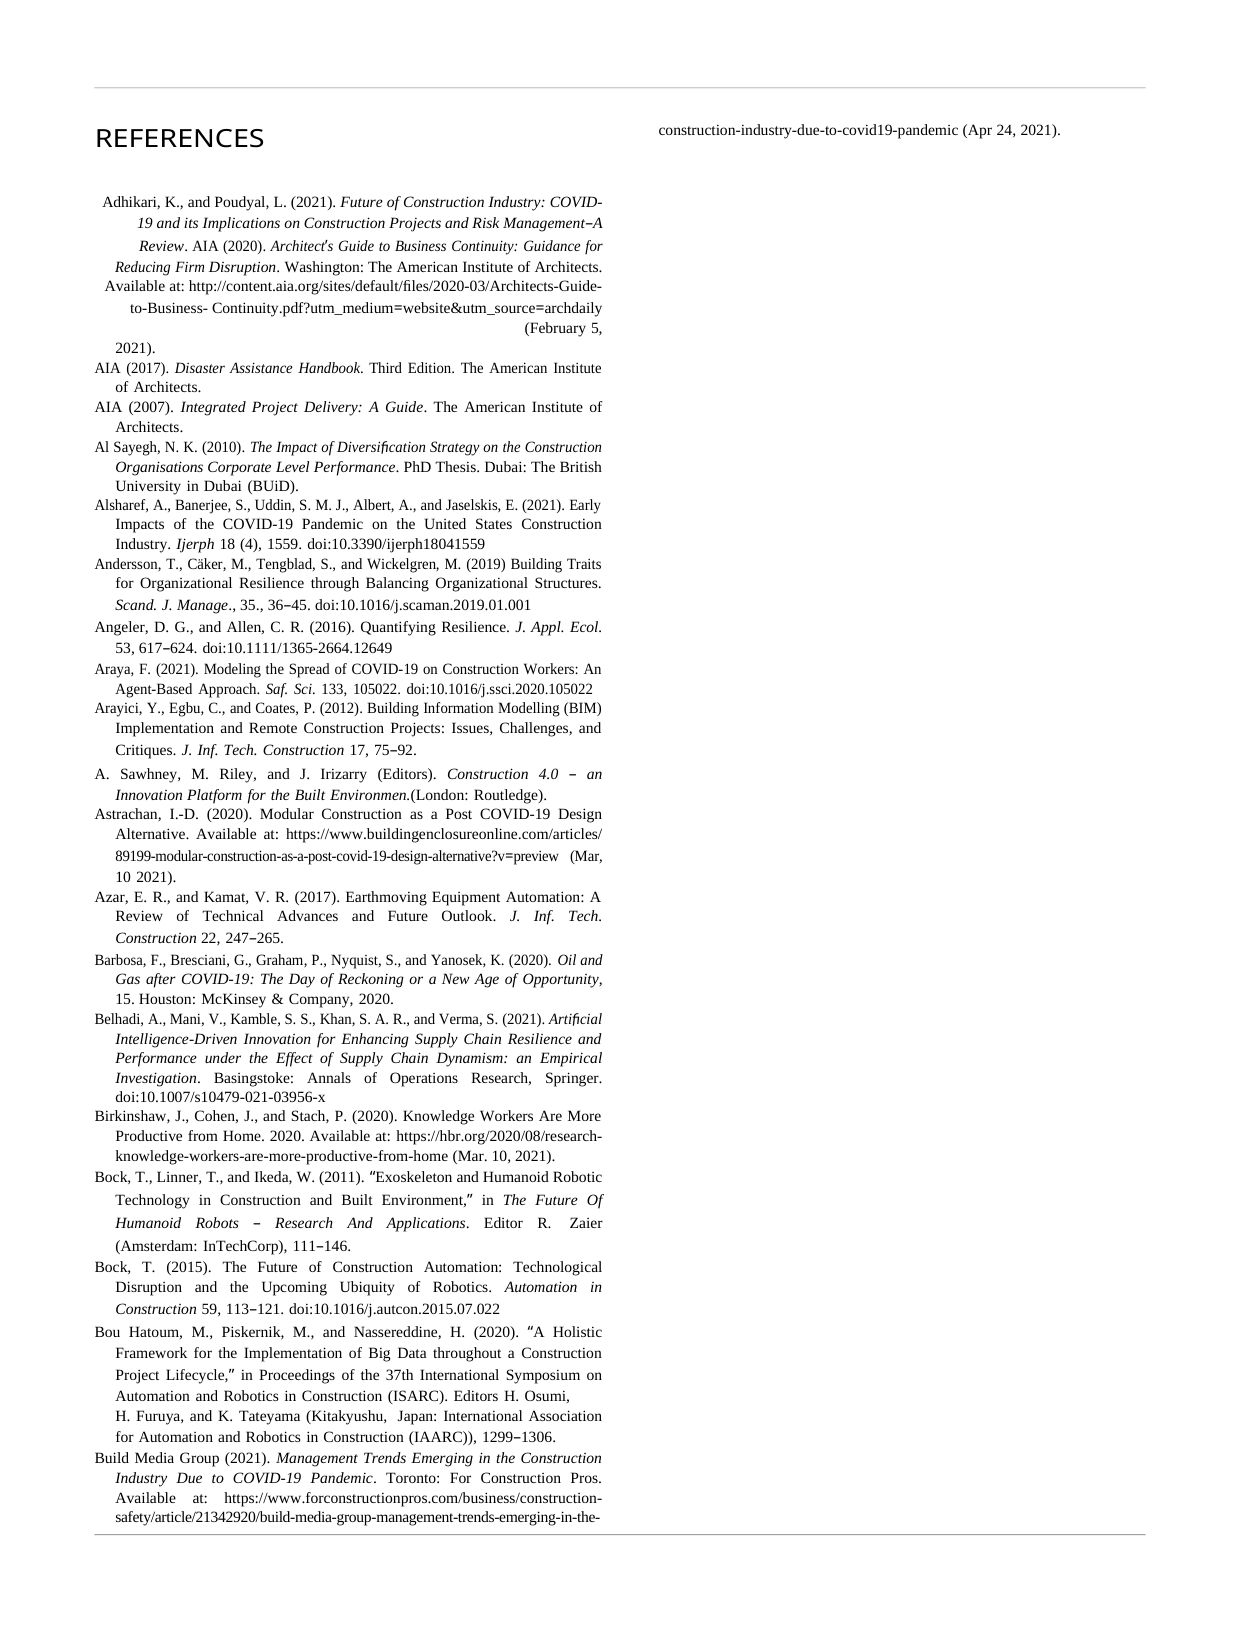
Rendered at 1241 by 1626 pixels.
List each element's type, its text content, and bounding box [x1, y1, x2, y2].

text Bou Hatoum, M., Piskernik, M., and Nassereddine, H. (2020). “A Holistic Framework for the Implementation of Big Data throughout a Construction Project Lifecycle,” in Proceedings of the 37th International Symposium on Automation and Robotics in Construction (ISARC). Editors H. Osumi, [94, 1321, 602, 1405]
text Astrachan, I.-D. (2020). Modular Construction as a Post COVID-19 Design Alternative. Available at: https://www.buildingenclosureonline.com/articles/ 89199-modular-construction-as-a-post-covid-19-design-alternative?v=preview (Mar, 10 2021). [94, 805, 602, 886]
text Bock, T., Linner, T., and Ikeda, W. (2011). “Exoskeleton and Humanoid Robotic Technology in Construction and Built Environment,” in The Future Of Humanoid Robots – Research And Applications. Editor R. Zaier (Amsterdam: InTechCorp), 111–146. [94, 1166, 602, 1256]
text Arayici, Y., Egbu, C., and Coates, P. (2012). Building Information Modelling (BIM) Implementation and Remote Construction Projects: Issues, Challenges, and Critiques. J. Inf. Tech. Construction 17, 75–92. [94, 699, 602, 760]
text Araya, F. (2021). Modeling the Spread of COVID-19 on Construction Workers: An Agent-Based Approach. Saf. Sci. 133, 105022. doi:10.1016/j.ssci.2020.105022 [94, 660, 602, 698]
subtitle REFERENCES [94, 121, 606, 155]
text Al Sayegh, N. K. (2010). The Impact of Diversiﬁcation Strategy on the Construction Organisations Corporate Level Performance. PhD Thesis. Dubai: The British University in Dubai (BUiD). [94, 437, 602, 494]
text Angeler, D. G., and Allen, C. R. (2016). Quantifying Resilience. J. Appl. Ecol. 53, 617–624. doi:10.1111/1365-2664.12649 [94, 617, 602, 658]
text Build Media Group (2021). Management Trends Emerging in the Construction Industry Due to COVID-19 Pandemic. Toronto: For Construction Pros. Available at: https://www.forconstructionpros.com/business/construction- safety/article/21342920/build-media-group-management-trends-emerging-in-the- construction-industry-due-to-covid19-pandemic (Apr 24, 2021). [94, 1449, 602, 1526]
text H. Furuya, and K. Tateyama (Kitakyushu, Japan: International Association for Automation and Robotics in Construction (IAARC)), 1299–1306. [115, 1407, 602, 1447]
text AIA (2017). Disaster Assistance Handbook. Third Edition. The American Institute of Architects. [94, 358, 602, 396]
text Bock, T. (2015). The Future of Construction Automation: Technological Disruption and the Upcoming Ubiquity of Robotics. Automation in Construction 59, 113–121. doi:10.1016/j.autcon.2015.07.022 [94, 1258, 602, 1319]
text Belhadi, A., Mani, V., Kamble, S. S., Khan, S. A. R., and Verma, S. (2021). Artiﬁcial Intelligence-Driven Innovation for Enhancing Supply Chain Resilience and Performance under the Effect of Supply Chain Dynamism: an Empirical Investigation. Basingstoke: Annals of Operations Research, Springer. doi:10.1007/s10479-021-03956-x [94, 1009, 602, 1106]
text Andersson, T., Cäker, M., Tengblad, S., and Wickelgren, M. (2019) Building Traits for Organizational Resilience through Balancing Organizational Structures. Scand. J. Manage., 35., 36–45. doi:10.1016/j.scaman.2019.01.001 [94, 554, 602, 615]
text AIA (2007). Integrated Project Delivery: A Guide. The American Institute of Architects. [94, 398, 602, 436]
text 2021). [115, 339, 606, 357]
text Adhikari, K., and Poudyal, L. (2021). Future of Construction Industry: COVID-19 and its Implications on Construction Projects and Risk Management–A Review. AIA (2020). Architect’s Guide to Business Continuity: Guidance for Reducing Firm Disruption. Washington: The American Institute of Architects. Available at: http://content.aia.org/sites/default/ﬁles/2020-03/Architects-Guide-to-Business- Continuity.pdf?utm_medium=website&utm_source=archdaily (February 5, [94, 192, 602, 337]
text Barbosa, F., Bresciani, G., Graham, P., Nyquist, S., and Yanosek, K. (2020). Oil and Gas after COVID-19: The Day of Reckoning or a New Age of Opportunity, 15. Houston: McKinsey & Company, 2020. [94, 951, 602, 1008]
text Birkinshaw, J., Cohen, J., and Stach, P. (2020). Knowledge Workers Are More Productive from Home. 2020. Available at: https://hbr.org/2020/08/research- knowledge-workers-are-more-productive-from-home (Mar. 10, 2021). [94, 1107, 602, 1164]
text Alsharef, A., Banerjee, S., Uddin, S. M. J., Albert, A., and Jaselskis, E. (2021). Early Impacts of the COVID-19 Pandemic on the United States Construction Industry. Ijerph 18 (4), 1559. doi:10.3390/ijerph18041559 [94, 495, 602, 553]
text A. Sawhney, M. Riley, and J. Irizarry (Editors). Construction 4.0 – an Innovation Platform for the Built Environmen.(London: Routledge). [94, 762, 602, 803]
text Azar, E. R., and Kamat, V. R. (2017). Earthmoving Equipment Automation: A Review of Technical Advances and Future Outlook. J. Inf. Tech. Construction 22, 247–265. [94, 887, 602, 948]
